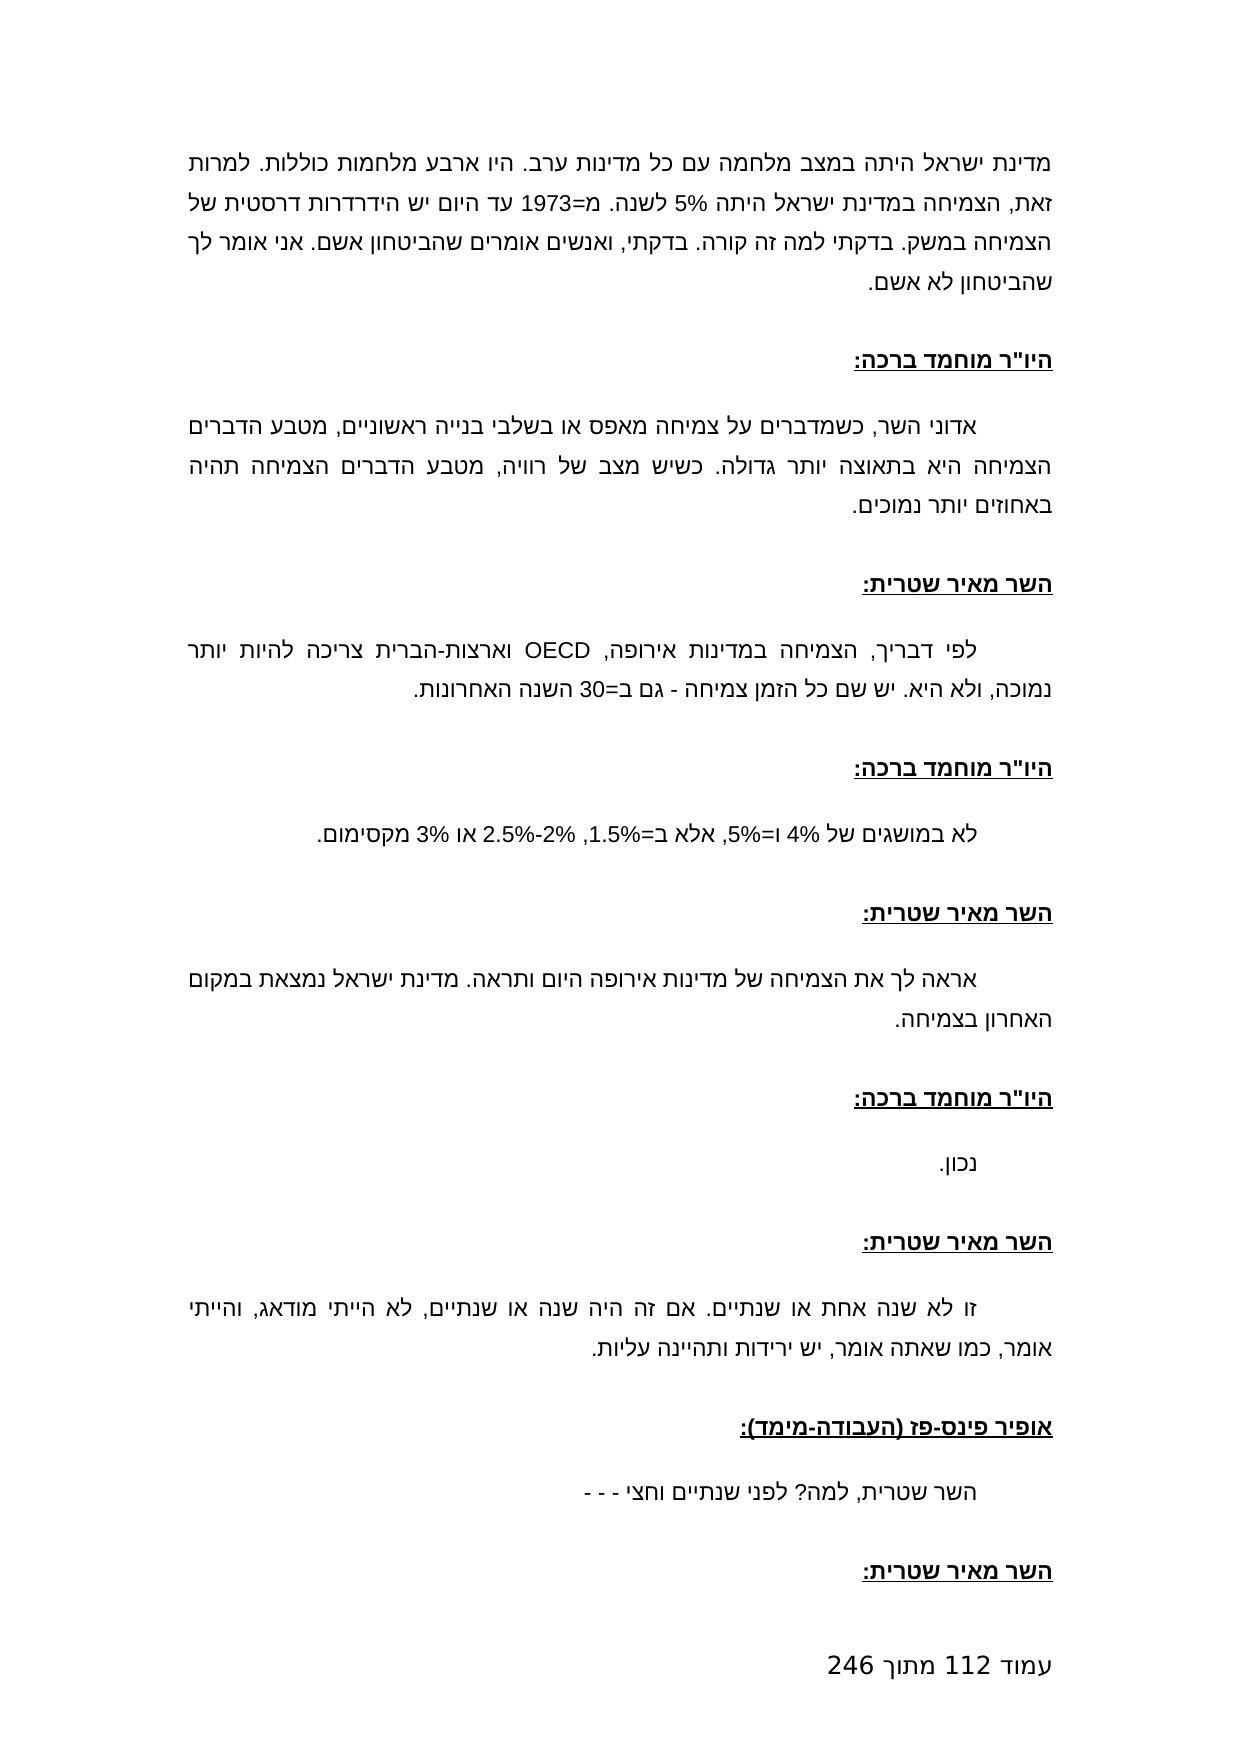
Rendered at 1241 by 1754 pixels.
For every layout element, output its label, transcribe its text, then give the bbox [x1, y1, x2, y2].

text נכון. [187, 1150, 1053, 1177]
text השר מאיר שטרית: [187, 1229, 1053, 1256]
text זו לא שנה אחת או שנתיים. אם זה היה שנה או שנתיים, לא הייתי מודאג, והייתי אומר, כמו שאתה אומר, יש ירידות ותהיינה עליות. [187, 1295, 1053, 1361]
text היו"ר מוחמד ברכה: [187, 755, 1053, 782]
text השר מאיר שטרית: [187, 571, 1053, 597]
text השר מאיר שטרית: [187, 1558, 1053, 1585]
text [187, 150, 1053, 295]
text לפי דבריך, הצמיחה במדינות אירופה, OECD וארצות-הברית צריכה להיות יותר נמוכה, ולא היא. יש שם כל הזמן צמיחה - גם ב=30 השנה האחרונות. [187, 637, 1053, 703]
text היו"ר מוחמד ברכה: [187, 1084, 1053, 1111]
text אדוני השר, כשמדברים על צמיחה מאפס או בשלבי בנייה ראשוניים, מטבע הדברים הצמיחה היא בתאוצה יותר גדולה. כשיש מצב של רוויה, מטבע הדברים הצמיחה תהיה באחוזים יותר נמוכים. [187, 413, 1053, 518]
text השר שטרית, למה? לפני שנתיים וחצי - - - [187, 1479, 1053, 1506]
text לא במושגים של 4% ו=5%, אלא ב=1.5%, 2%-2.5% או 3% מקסימום. [187, 821, 1053, 848]
text אראה לך את הצמיחה של מדינות אירופה היום ותראה. מדינת ישראל נמצאת במקום האחרון בצמיחה. [187, 966, 1053, 1032]
text היו"ר מוחמד ברכה: [187, 347, 1053, 374]
text השר מאיר שטרית: [187, 900, 1053, 927]
text אופיר פינס-פז (העבודה-מימד): [187, 1413, 1053, 1440]
